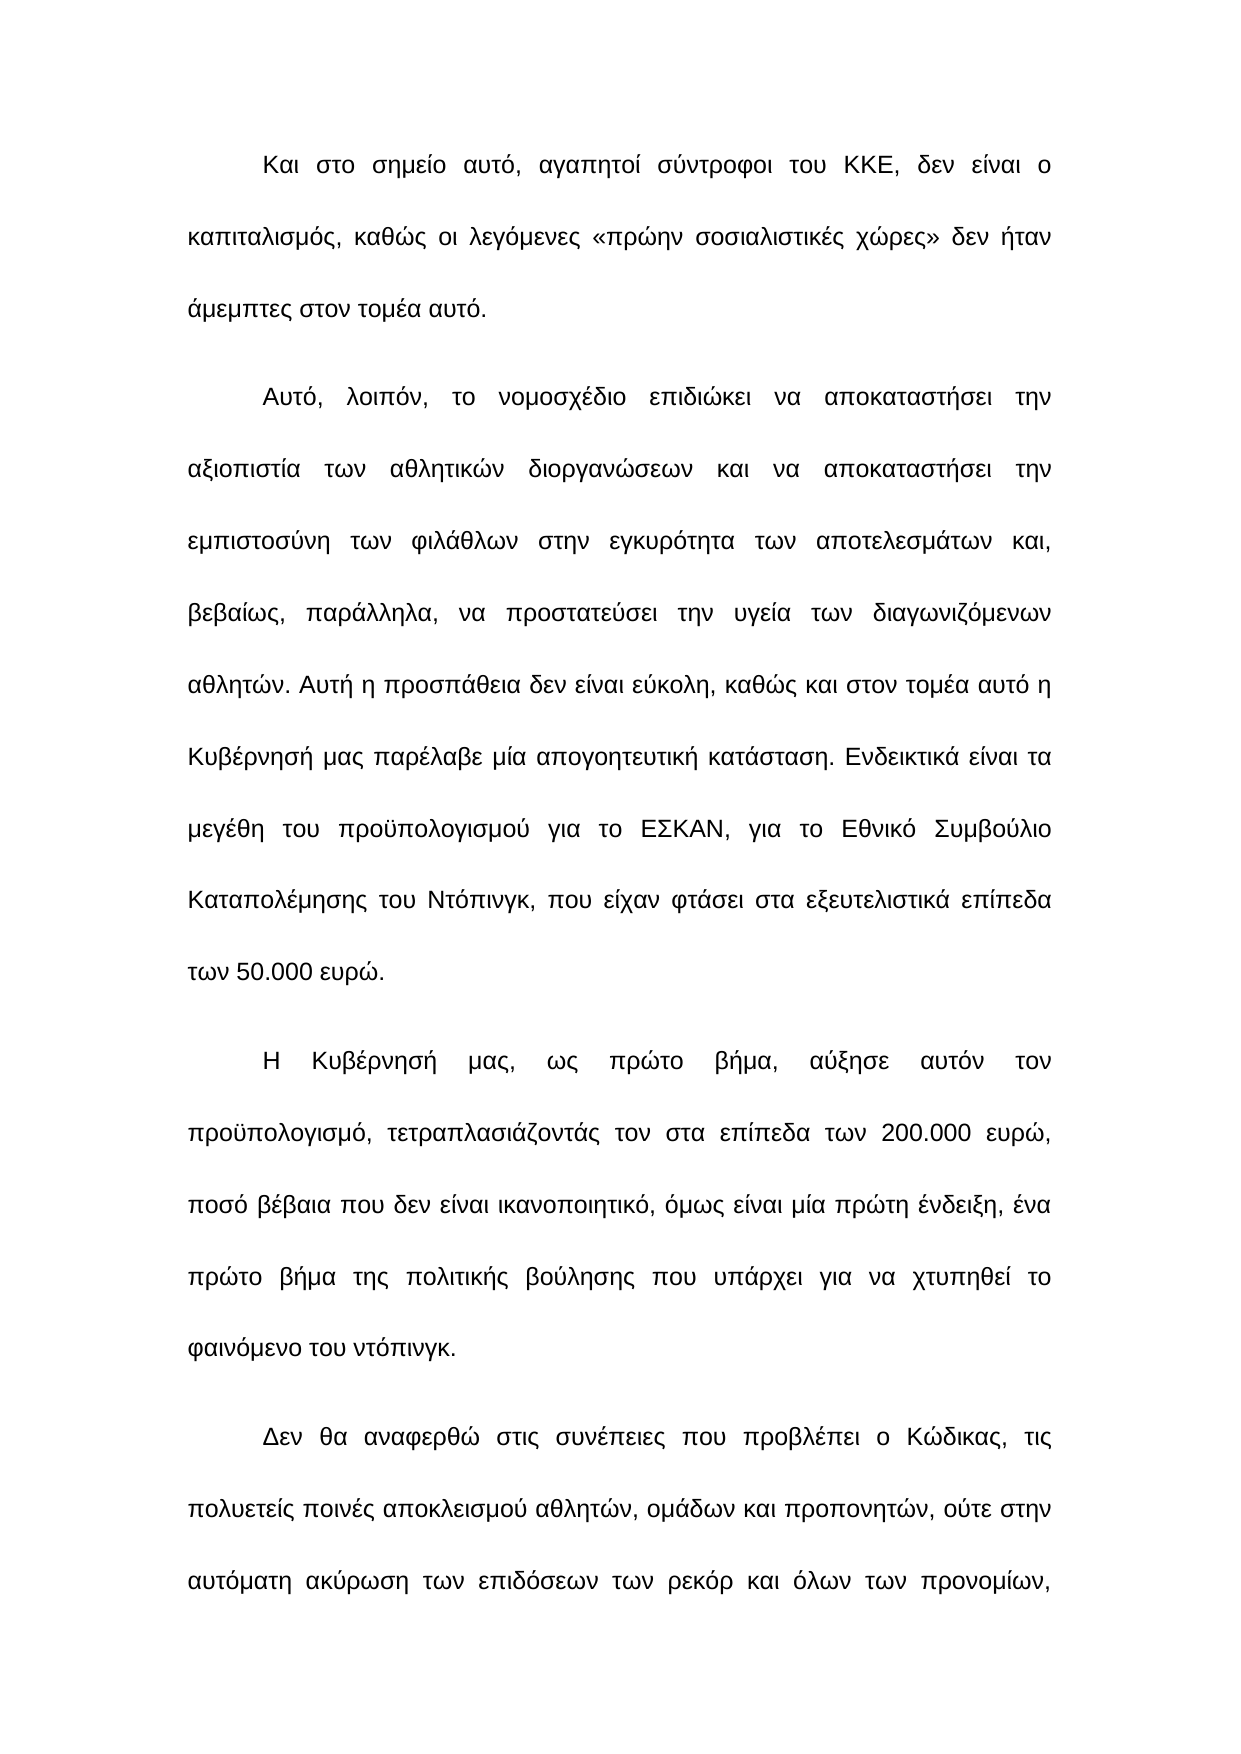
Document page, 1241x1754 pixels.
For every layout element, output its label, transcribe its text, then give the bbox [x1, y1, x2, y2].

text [187, 1422, 1053, 1594]
text Και στο σημείο αυτό, αγαπητοί σύντροφοι του ΚΚΕ, δεν είναι ο καπιταλισμός, καθώς οι λεγόμενες «πρώην σοσιαλιστικές χώρες» δεν ήταν άμεμπτες στον τομέα αυτό. [187, 150, 1053, 322]
text Η Κυβέρνησή μας, ως πρώτο βήμα, αύξησε αυτόν τον προϋπολογισμό, τετραπλασιάζοντάς τον στα επίπεδα των 200.000 ευρώ, ποσό βέβαια που δεν είναι ικανοποιητικό, όμως είναι μία πρώτη ένδειξη, ένα πρώτο βήμα της πολιτικής βούλησης που υπάρχει για να χτυπηθεί το φαινόμενο του ντόπινγκ. [187, 1046, 1053, 1362]
text Αυτό, λοιπόν, το νομοσχέδιο επιδιώκει να αποκαταστήσει την αξιοπιστία των αθλητικών διοργανώσεων και να αποκαταστήσει την εμπιστοσύνη των φιλάθλων στην εγκυρότητα των αποτελεσμάτων και, βεβαίως, παράλληλα, να προστατεύσει την υγεία των διαγωνιζόμενων αθλητών. Αυτή η προσπάθεια δεν είναι εύκολη, καθώς και στον τομέα αυτό η Κυβέρνησή μας παρέλαβε μία απογοητευτική κατάσταση. Ενδεικτικά είναι τα μεγέθη του προϋπολογισμού για το ΕΣΚΑΝ, για το Εθνικό Συμβούλιο Καταπολέμησης του Ντόπινγκ, που είχαν φτάσει στα εξευτελιστικά επίπεδα των 50.000 ευρώ. [187, 382, 1053, 986]
